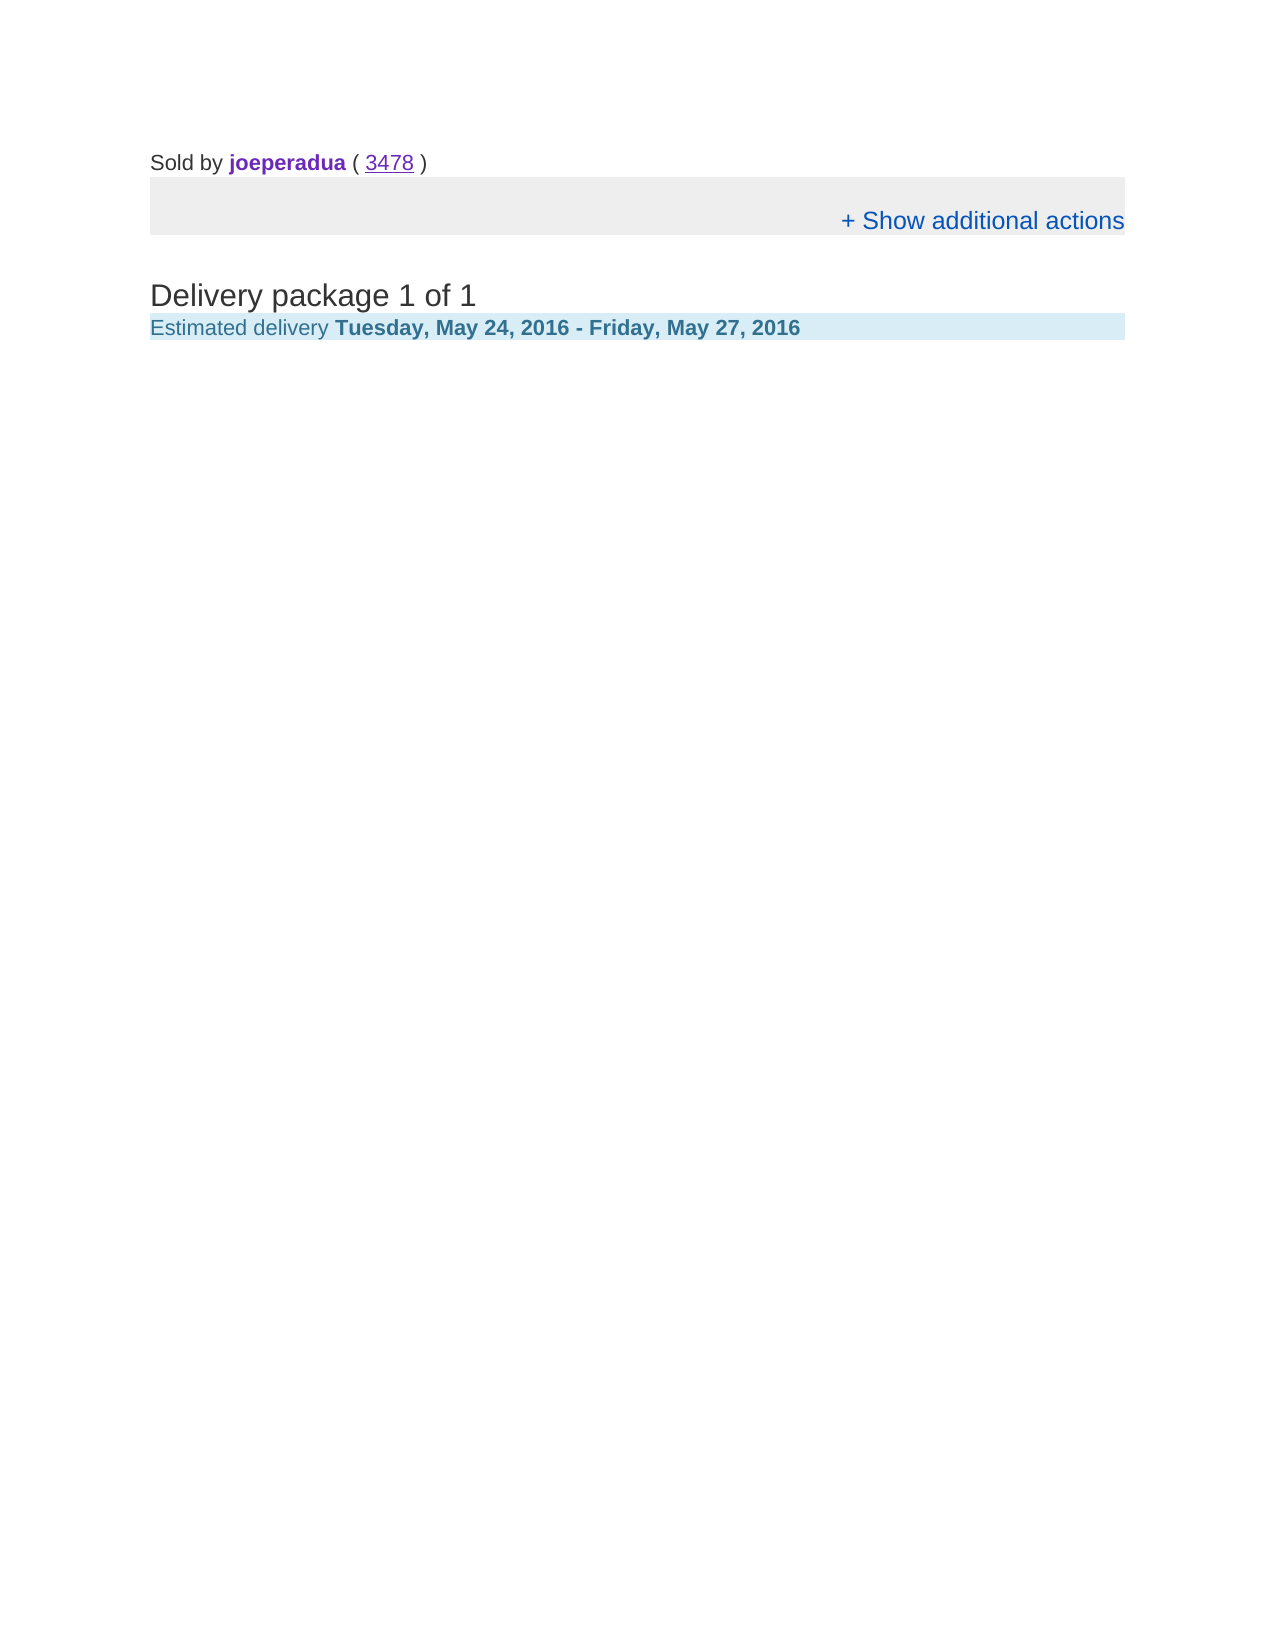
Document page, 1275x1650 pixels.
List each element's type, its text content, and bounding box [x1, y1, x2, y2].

subtitle Delivery package 1 of 1 [150, 235, 1125, 313]
text Estimated delivery Tuesday, May 24, 2016 - Friday, May 27, 2016 [150, 313, 1125, 340]
text Tedlock, Dennis. 1985. Popul Vuh. The Definitive Edition of the Mayan Book of the Dawn of Life and the Glories of Gods and Kings. New York: Simon & Schuster.Sold by joeperadua ( 3478 ) [150, 150, 1125, 175]
text + Show additional actions [150, 177, 1125, 235]
